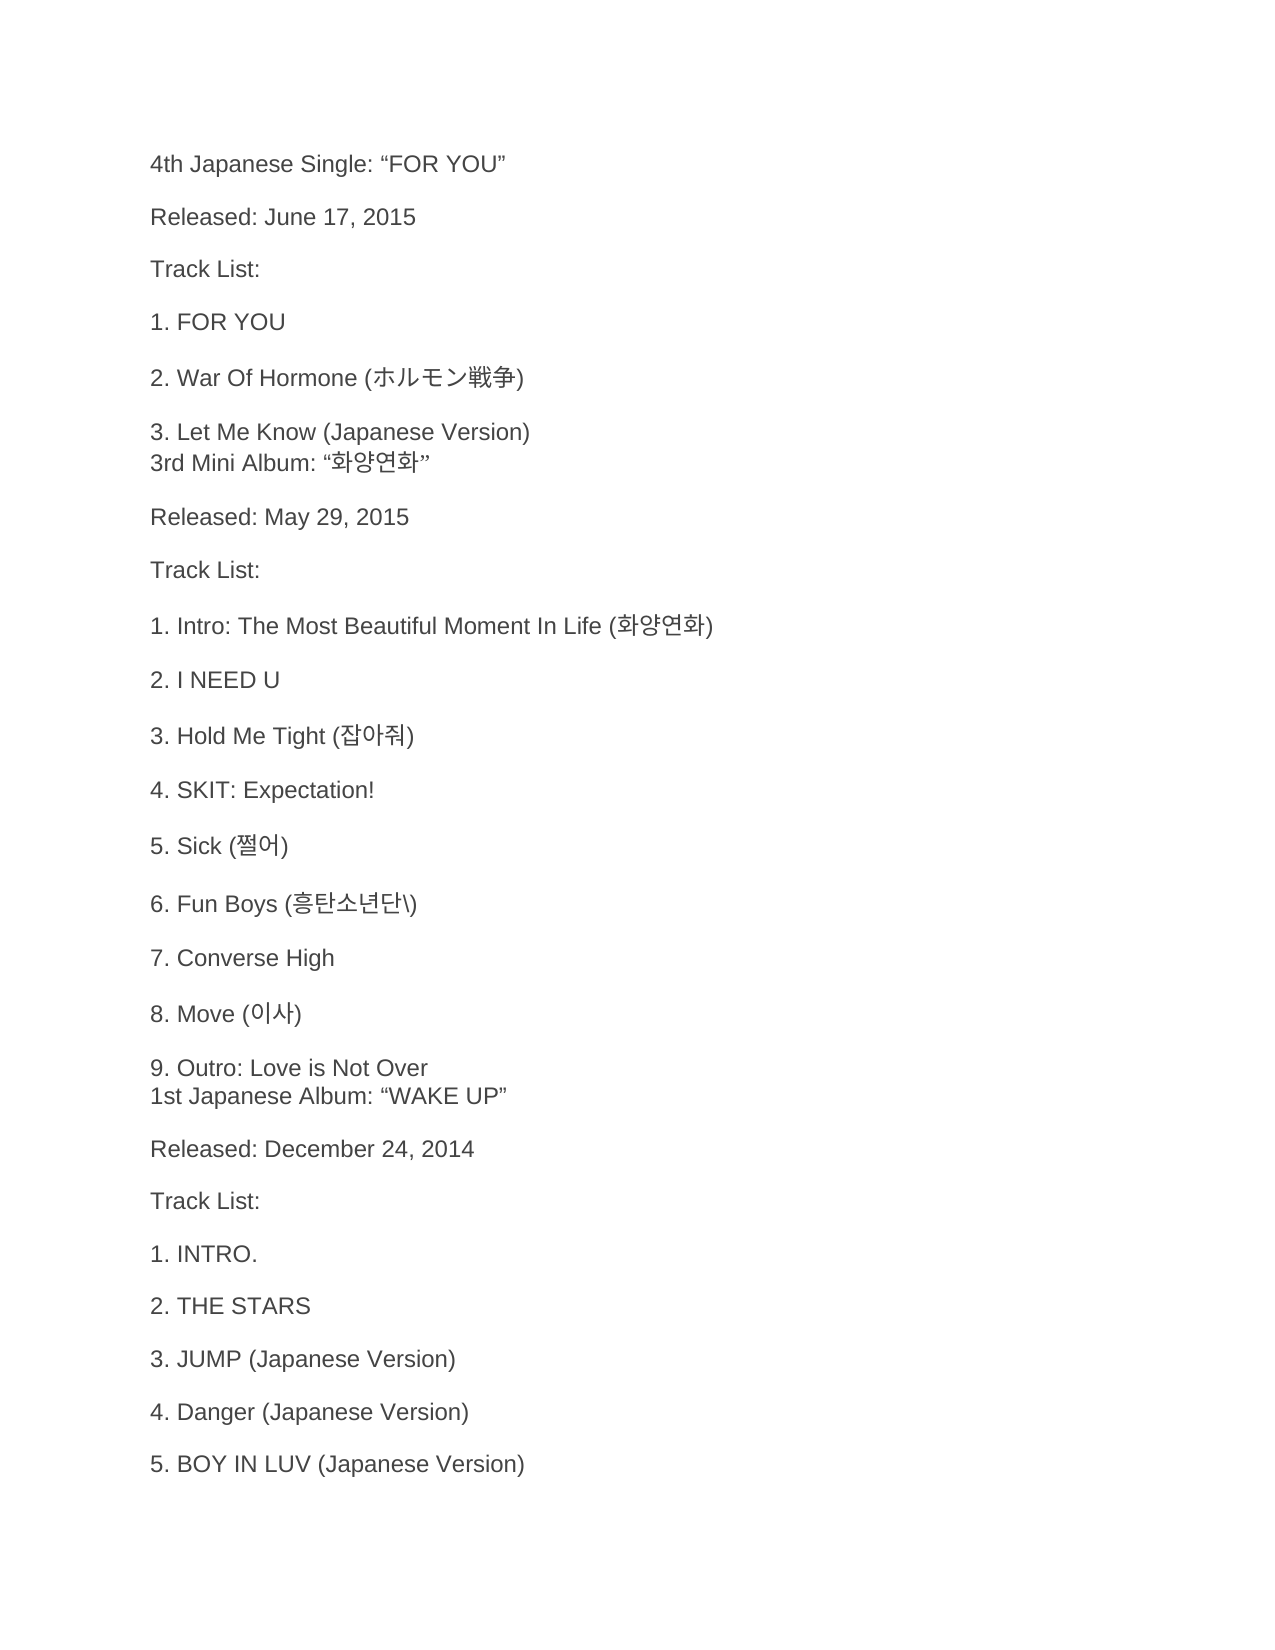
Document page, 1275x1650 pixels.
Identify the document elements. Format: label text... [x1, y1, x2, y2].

text 5. BOY IN LUV (Japanese Version) [150, 1450, 1125, 1478]
text 3. Let Me Know (Japanese Version) [150, 418, 1125, 446]
text 8. Move (이사) [150, 997, 1125, 1029]
text 4. SKIT: Expectation! [150, 776, 1125, 804]
text 1. FOR YOU [150, 308, 1125, 335]
text 5. Sick (쩔어) [150, 829, 1125, 861]
text Track List: [150, 556, 1125, 583]
text 6. Fun Boys (흥탄소년단\) [150, 886, 1125, 919]
text Track List: [150, 1187, 1125, 1215]
text 7. Converse High [150, 944, 1125, 972]
text Released: June 17, 2015 [150, 203, 1125, 230]
text Released: May 29, 2015 [150, 503, 1125, 531]
text 1. Intro: The Most Beautiful Moment In Life (화양연화) [150, 608, 1125, 641]
text Released: December 24, 2014 [150, 1134, 1125, 1162]
text 1st Japanese Album: “WAKE UP” [150, 1082, 1125, 1109]
text 1. INTRO. [150, 1240, 1125, 1267]
text 4th Japanese Single: “FOR YOU” [150, 150, 1125, 178]
text 3rd Mini Album: “화양연화” [150, 446, 1125, 478]
text 9. Outro: Love is Not Over [150, 1054, 1125, 1082]
text 2. THE STARS [150, 1292, 1125, 1320]
text 3. Hold Me Tight (잡아줘) [150, 719, 1125, 751]
text 2. I NEED U [150, 666, 1125, 694]
text 4. Danger (Japanese Version) [150, 1397, 1125, 1425]
text Track List: [150, 255, 1125, 283]
text 3. JUMP (Japanese Version) [150, 1345, 1125, 1372]
text 2. War Of Hormone (ホルモン戦争) [150, 360, 1125, 393]
